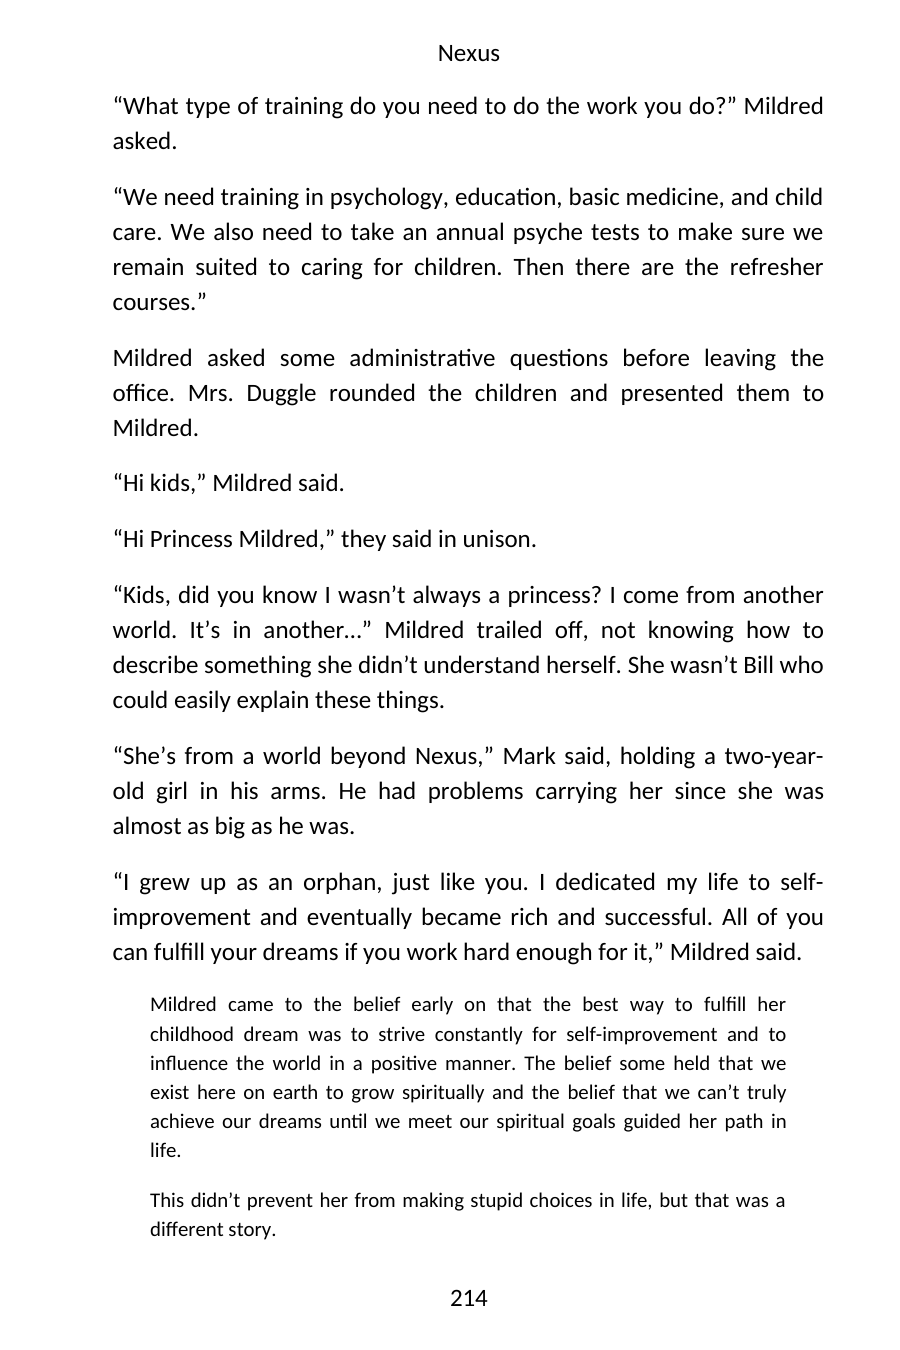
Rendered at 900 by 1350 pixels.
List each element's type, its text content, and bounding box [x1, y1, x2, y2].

text “What type of training do you need to do the work you do?” Mildred asked. [112, 90, 825, 156]
text “Kids, did you know I wasn’t always a princess? I come from another world. It’s in another…” Mildred trailed off, not knowing how to describe something she didn’t understand herself. She wasn’t Bill who could easily explain these things. [112, 579, 825, 715]
text “We need training in psychology, education, basic medicine, and child care. We also need to take an annual psyche tests to make sure we remain suited to caring for children. Then there are the refresher courses.” [112, 181, 825, 316]
text Mildred asked some administrative questions before leaving the office. Mrs. Duggle rounded the children and presented them to Mildred. [112, 342, 825, 442]
text “Hi Princess Mildred,” they said in unison. [112, 523, 825, 554]
text “Hi kids,” Mildred said. [112, 467, 825, 498]
text “She’s from a world beyond Nexus,” Mark said, holding a two-year-old girl in his arms. He had problems carrying her since she was almost as big as he was. [112, 740, 825, 841]
text Mildred came to the belief early on that the best way to fulfill her childhood dream was to strive constantly for self-improvement and to influence the world in a positive manner. The belief some held that we exist here on earth to grow spiritually and the belief that we can’t truly achieve our dreams until we meet our spiritual goals guided her path in life. [150, 992, 787, 1163]
text This didn’t prevent her from making stupid choices in life, but that was a different story. [150, 1187, 787, 1242]
text “I grew up as an orphan, just like you. I dedicated my life to self-improvement and eventually became rich and successful. All of you can fulfill your dreams if you work hard enough for it,” Mildred said. [112, 866, 825, 966]
